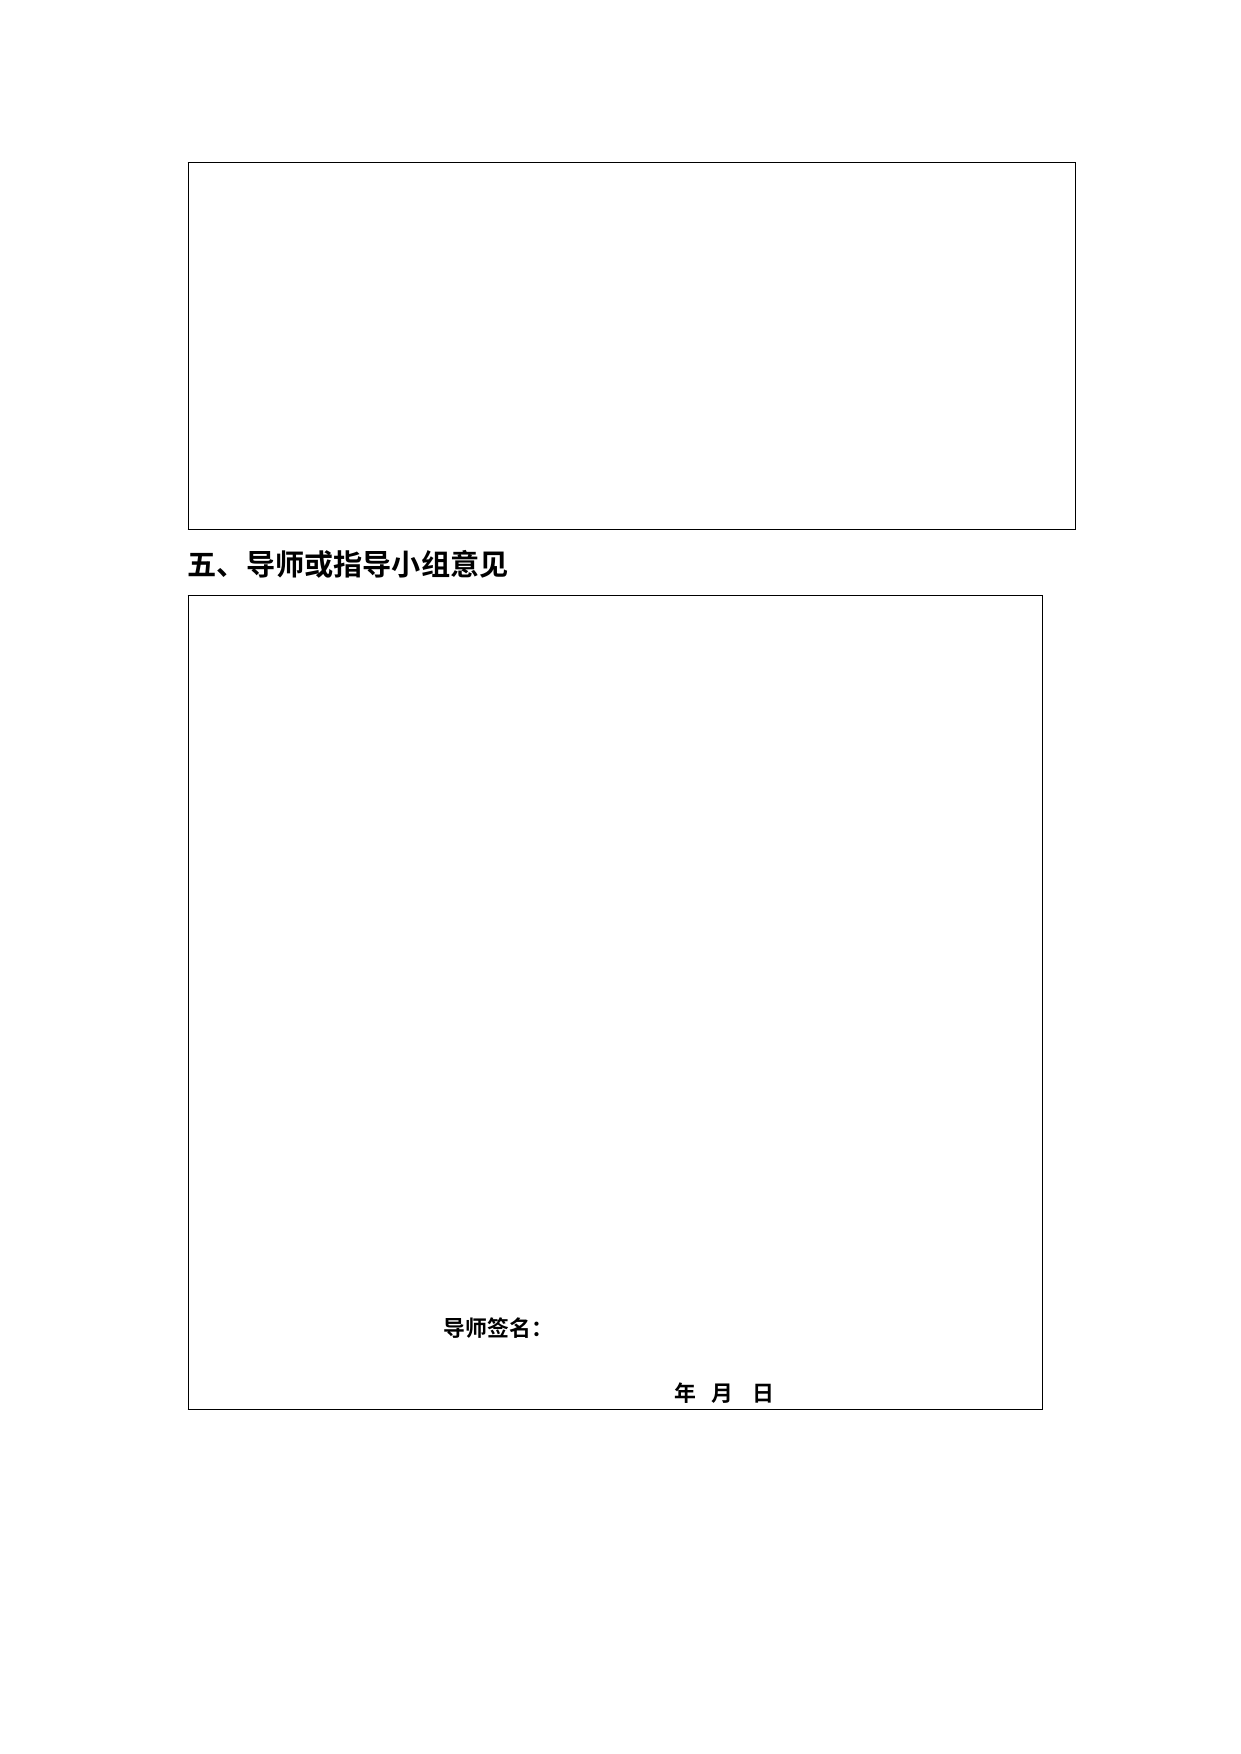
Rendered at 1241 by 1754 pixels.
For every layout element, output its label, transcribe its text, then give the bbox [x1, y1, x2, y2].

table_header 导师签名： 年 月 日 [189, 596, 1042, 1408]
text 五、导师或指导小组意见 [187, 530, 1053, 595]
table_header [189, 163, 1075, 529]
